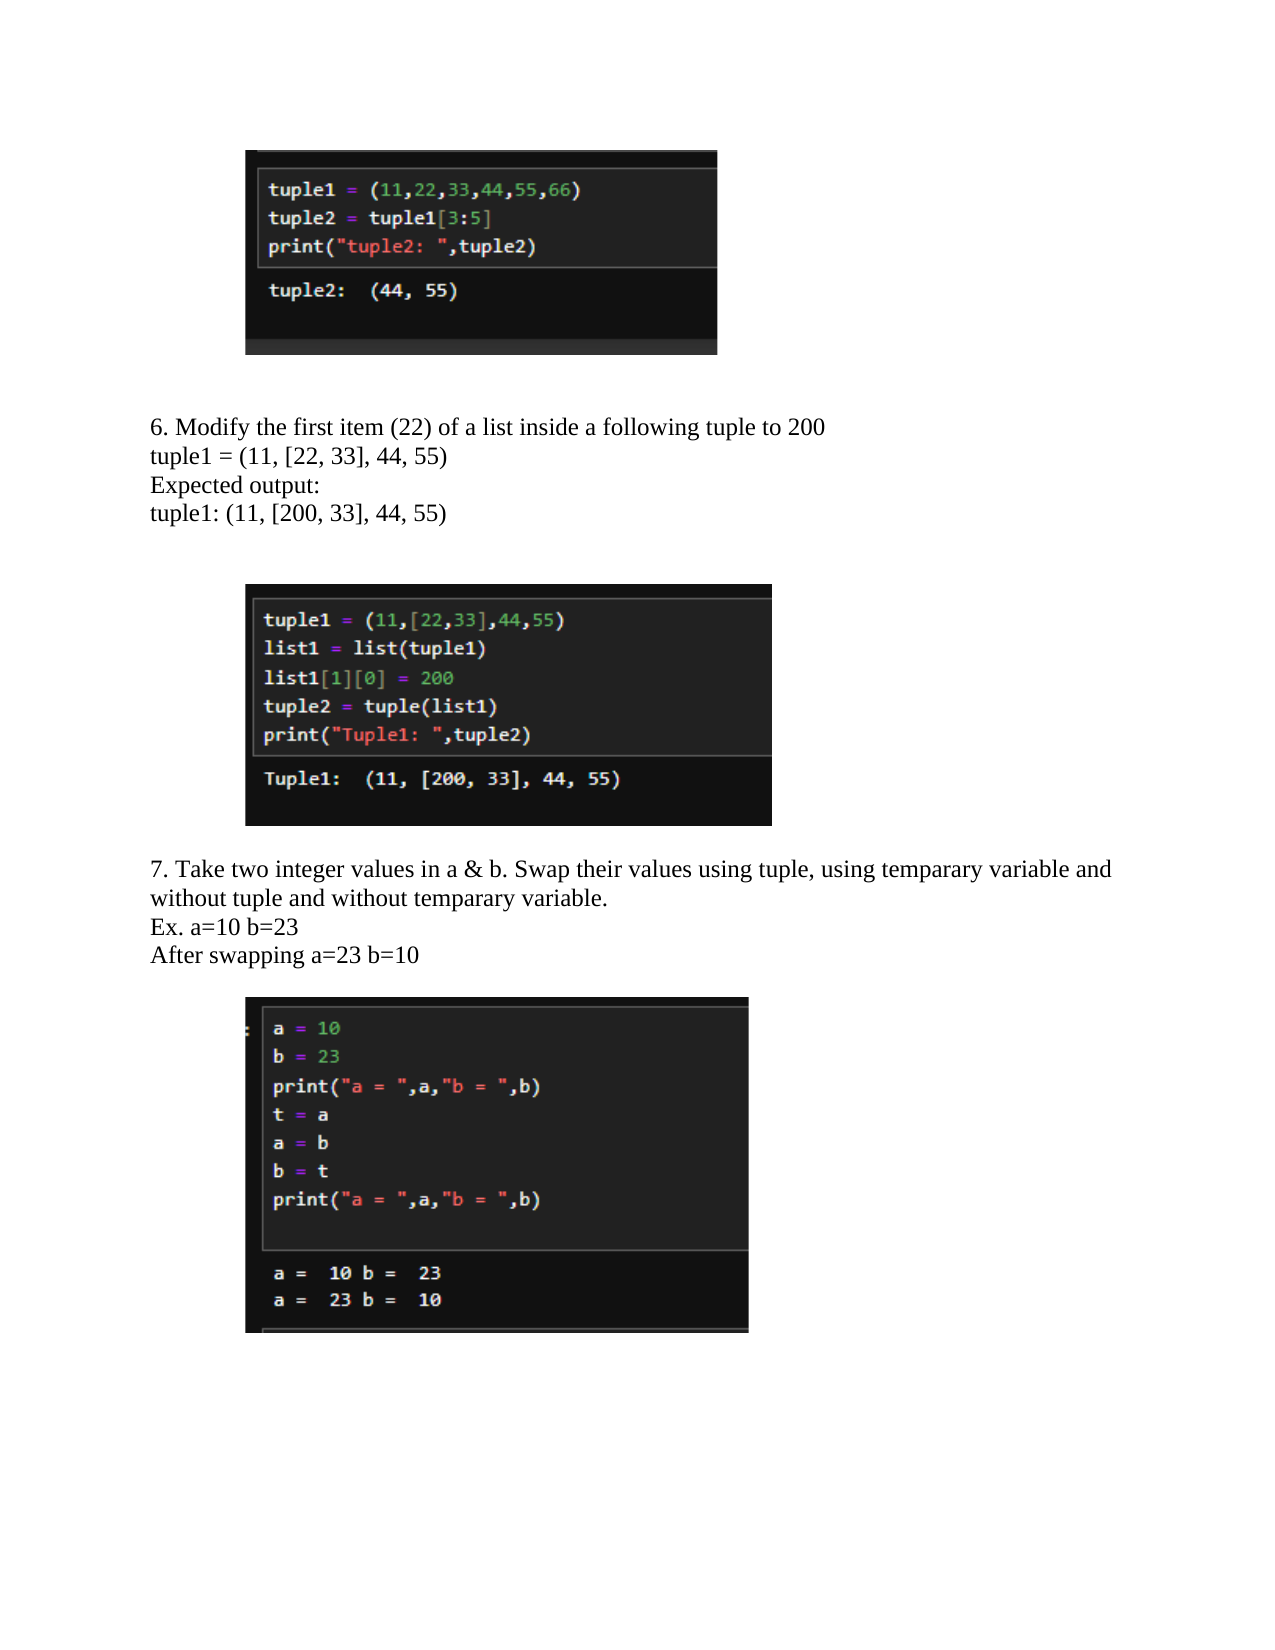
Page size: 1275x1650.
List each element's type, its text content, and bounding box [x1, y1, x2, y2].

text 7. Take two integer values in a & b. Swap their values using tuple, using temparary variable and without tuple and without temparary variable. [150, 854, 1125, 912]
text Expected output: [150, 470, 1125, 498]
text tuple1 = (11, [22, 33], 44, 55) [150, 441, 1125, 470]
text 6. Modify the first item (22) of a list inside a following tuple to 200 [150, 412, 1125, 441]
picture [245, 997, 749, 1333]
text After swapping a=23 b=10 [150, 940, 1125, 969]
picture [245, 150, 718, 355]
text Ex. a=10 b=23 [150, 912, 1125, 940]
text tuple1: (11, [200, 33], 44, 55) [150, 498, 1125, 527]
picture [245, 584, 772, 826]
